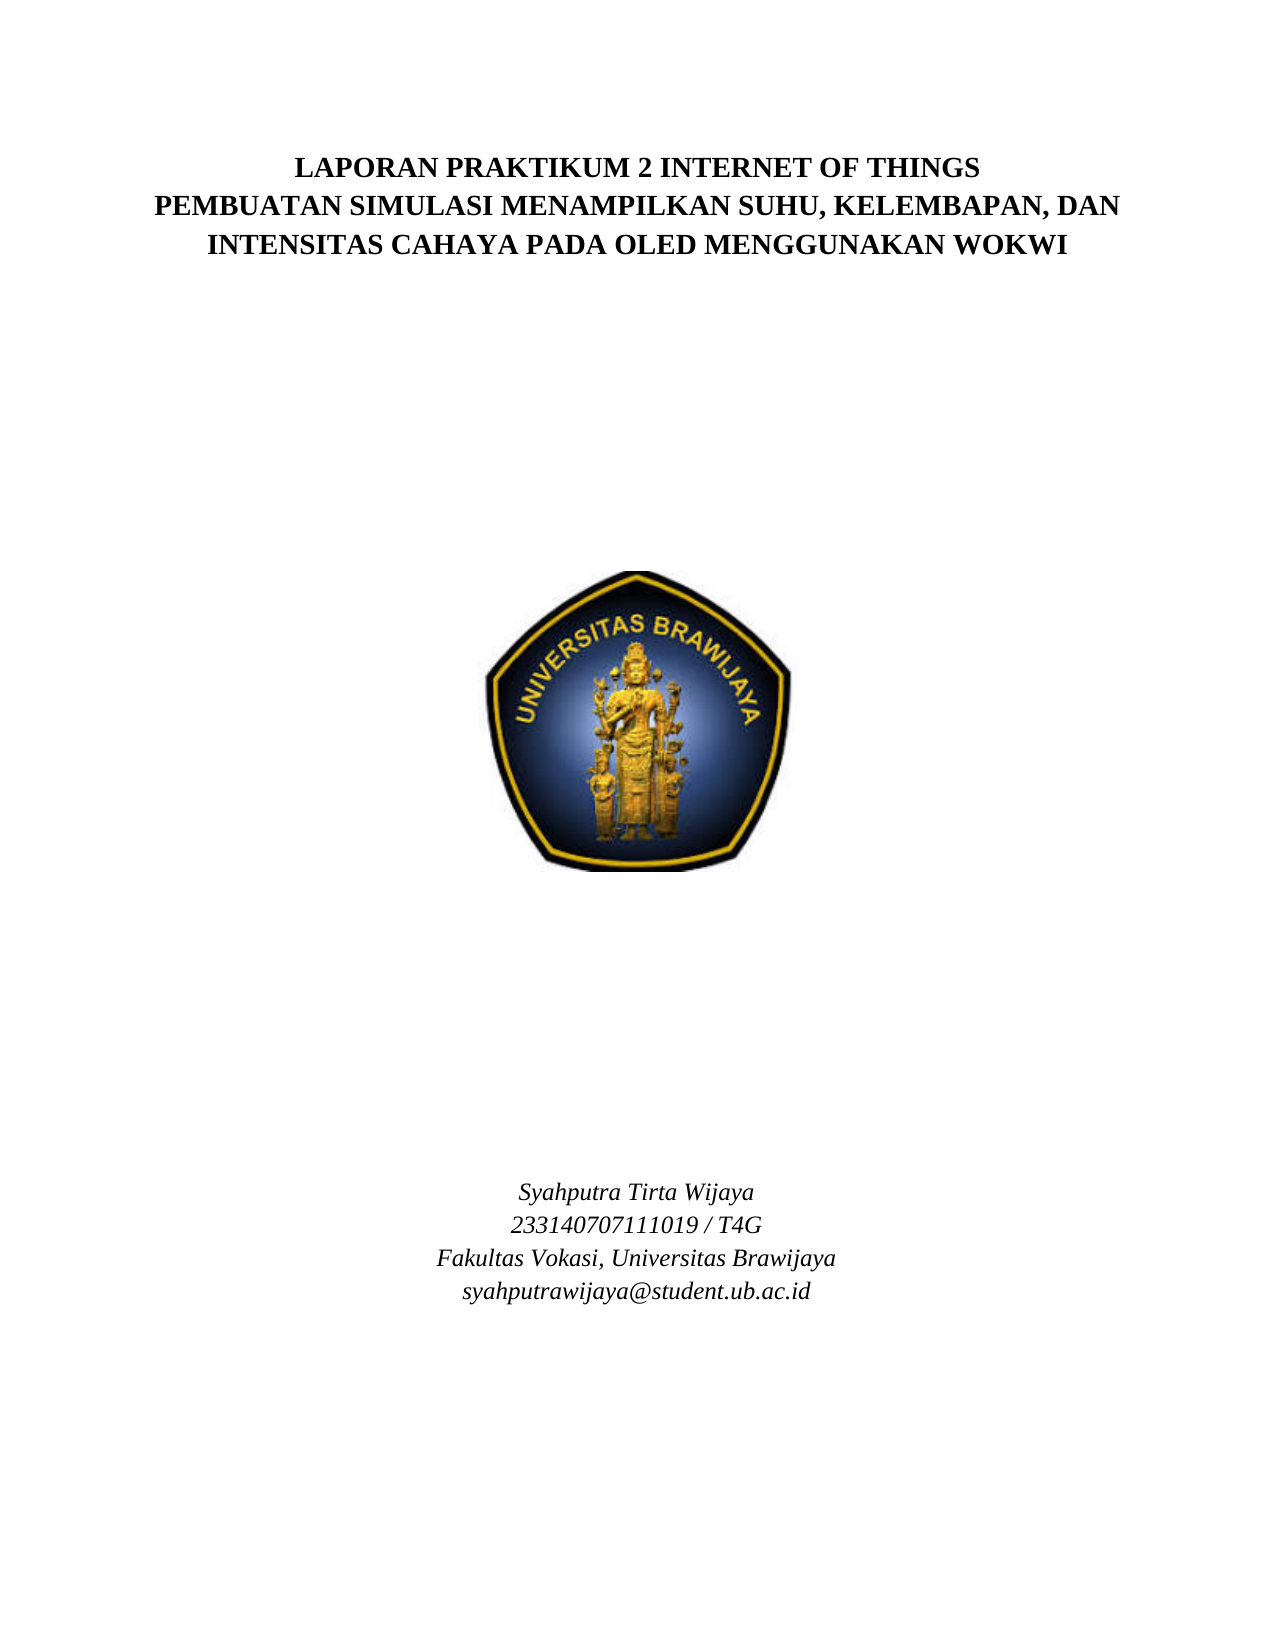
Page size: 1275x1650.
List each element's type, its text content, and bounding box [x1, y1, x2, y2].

picture [478, 571, 797, 872]
text Fakultas Vokasi, Universitas Brawijaya [150, 1243, 1125, 1272]
text PEMBUATAN SIMULASI MENAMPILKAN SUHU, KELEMBAPAN, DAN INTENSITAS CAHAYA PADA OLED MENGGUNAKAN WOKWI [150, 188, 1125, 261]
text Syahputra Tirta Wijaya [150, 1177, 1125, 1206]
text syahputrawijaya@student.ub.ac.id [150, 1276, 1125, 1305]
text LAPORAN PRAKTIKUM 2 INTERNET OF THINGS [150, 150, 1125, 183]
text 233140707111019 / T4G [150, 1210, 1125, 1239]
